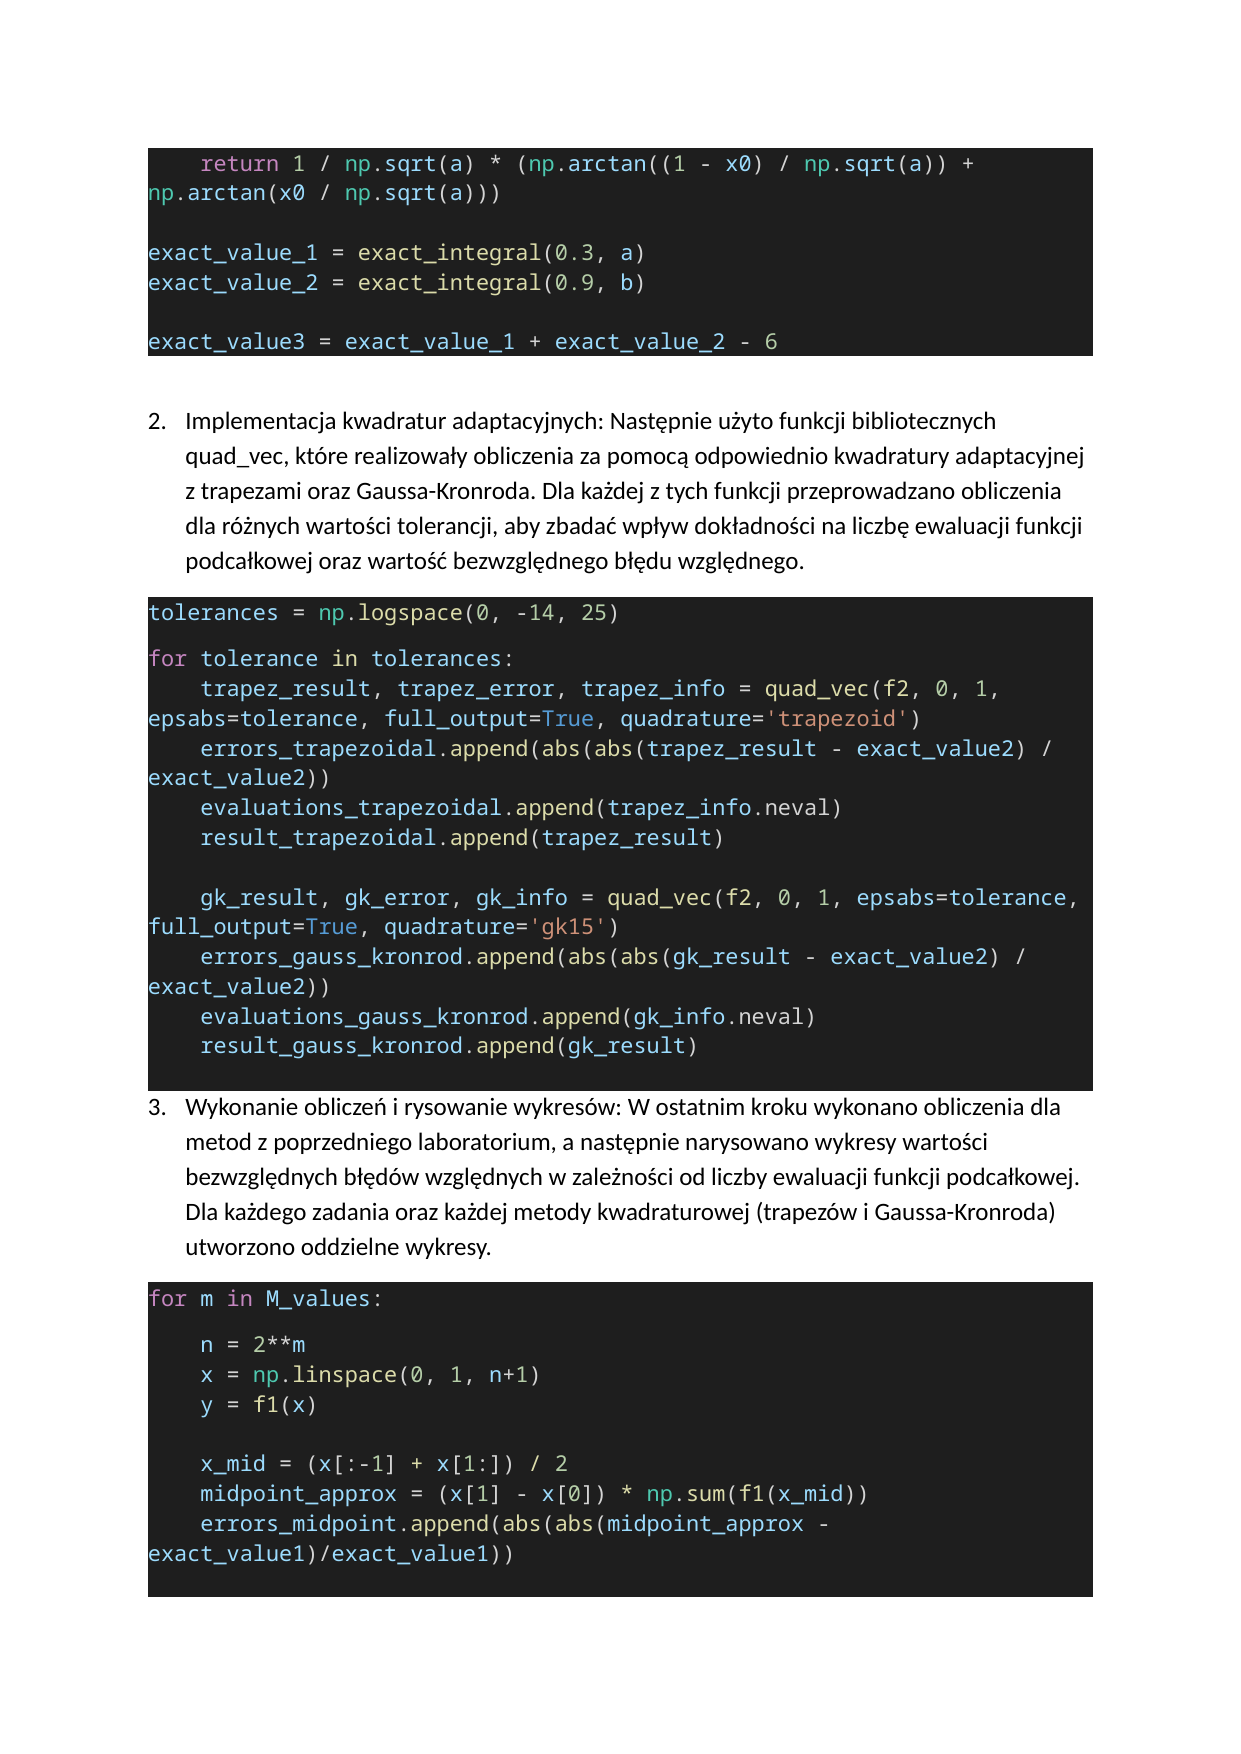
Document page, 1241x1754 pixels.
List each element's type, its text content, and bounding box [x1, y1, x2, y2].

text evaluations_trapezoidal.append(trapez_info.neval) [148, 792, 1093, 822]
text result_gauss_kronrod.append(gk_result) [148, 1031, 1093, 1060]
text gk_result, gk_error, gk_info = quad_vec(f2, 0, 1, epsabs=tolerance, full_output=True, quadrature='gk15') [148, 882, 1093, 941]
text result_trapezoidal.append(trapez_result) [148, 822, 1093, 852]
text errors_midpoint.append(abs(abs(midpoint_approx - exact_value1)/exact_value1)) [148, 1508, 1093, 1567]
text return 1 / np.sqrt(a) * (np.arctan((1 - x0) / np.sqrt(a)) + np.arctan(x0 / np.sqrt(a))) [148, 148, 1093, 207]
text x_mid = (x[:-1] + x[1:]) / 2 [148, 1448, 1093, 1478]
text midpoint_approx = (x[1] - x[0]) * np.sum(f1(x_mid)) [148, 1478, 1093, 1508]
text exact_value_2 = exact_integral(0.9, b) [148, 267, 1093, 297]
text for tolerance in tolerances: [148, 643, 1093, 673]
text y = f1(x) [148, 1388, 1093, 1418]
text errors_gauss_kronrod.append(abs(abs(gk_result - exact_value2) / exact_value2)) [148, 941, 1093, 1001]
text trapez_result, trapez_error, trapez_info = quad_vec(f2, 0, 1, epsabs=tolerance, full_output=True, quadrature='trapezoid') [148, 673, 1093, 733]
text exact_value_1 = exact_integral(0.3, a) [148, 237, 1093, 267]
text exact_value3 = exact_value_1 + exact_value_2 - 6 [148, 326, 1093, 356]
text errors_trapezoidal.append(abs(abs(trapez_result - exact_value2) / exact_value2)) [148, 733, 1093, 792]
list Wykonanie obliczeń i rysowanie wykresów: W ostatnim kroku wykonano obliczenia dla metod z poprzedniego laboratorium, a następnie narysowano wykresy wartości bezwzględnych błędów względnych w zależności od liczby ewaluacji funkcji podcałkowej. Dla każdego zadania oraz każdej metody kwadraturowej (trapezów i Gaussa-Kronroda) utworzono oddzielne wykresy. [148, 1091, 1093, 1261]
text x = np.linspace(0, 1, n+1) [148, 1359, 1093, 1388]
text n = 2**m [148, 1329, 1093, 1359]
text tolerances = np.logspace(0, -14, 25) [148, 597, 1093, 627]
text for m in M_values: [148, 1282, 1093, 1312]
list Implementacja kwadratur adaptacyjnych: Następnie użyto funkcji bibliotecznych quad_vec, które realizowały obliczenia za pomocą odpowiednio kwadratury adaptacyjnej z trapezami oraz Gaussa-Kronroda. Dla każdej z tych funkcji przeprowadzano obliczenia dla różnych wartości tolerancji, aby zbadać wpływ dokładności na liczbę ewaluacji funkcji podcałkowej oraz wartość bezwzględnego błędu względnego. [148, 405, 1093, 576]
text evaluations_gauss_kronrod.append(gk_info.neval) [148, 1001, 1093, 1031]
